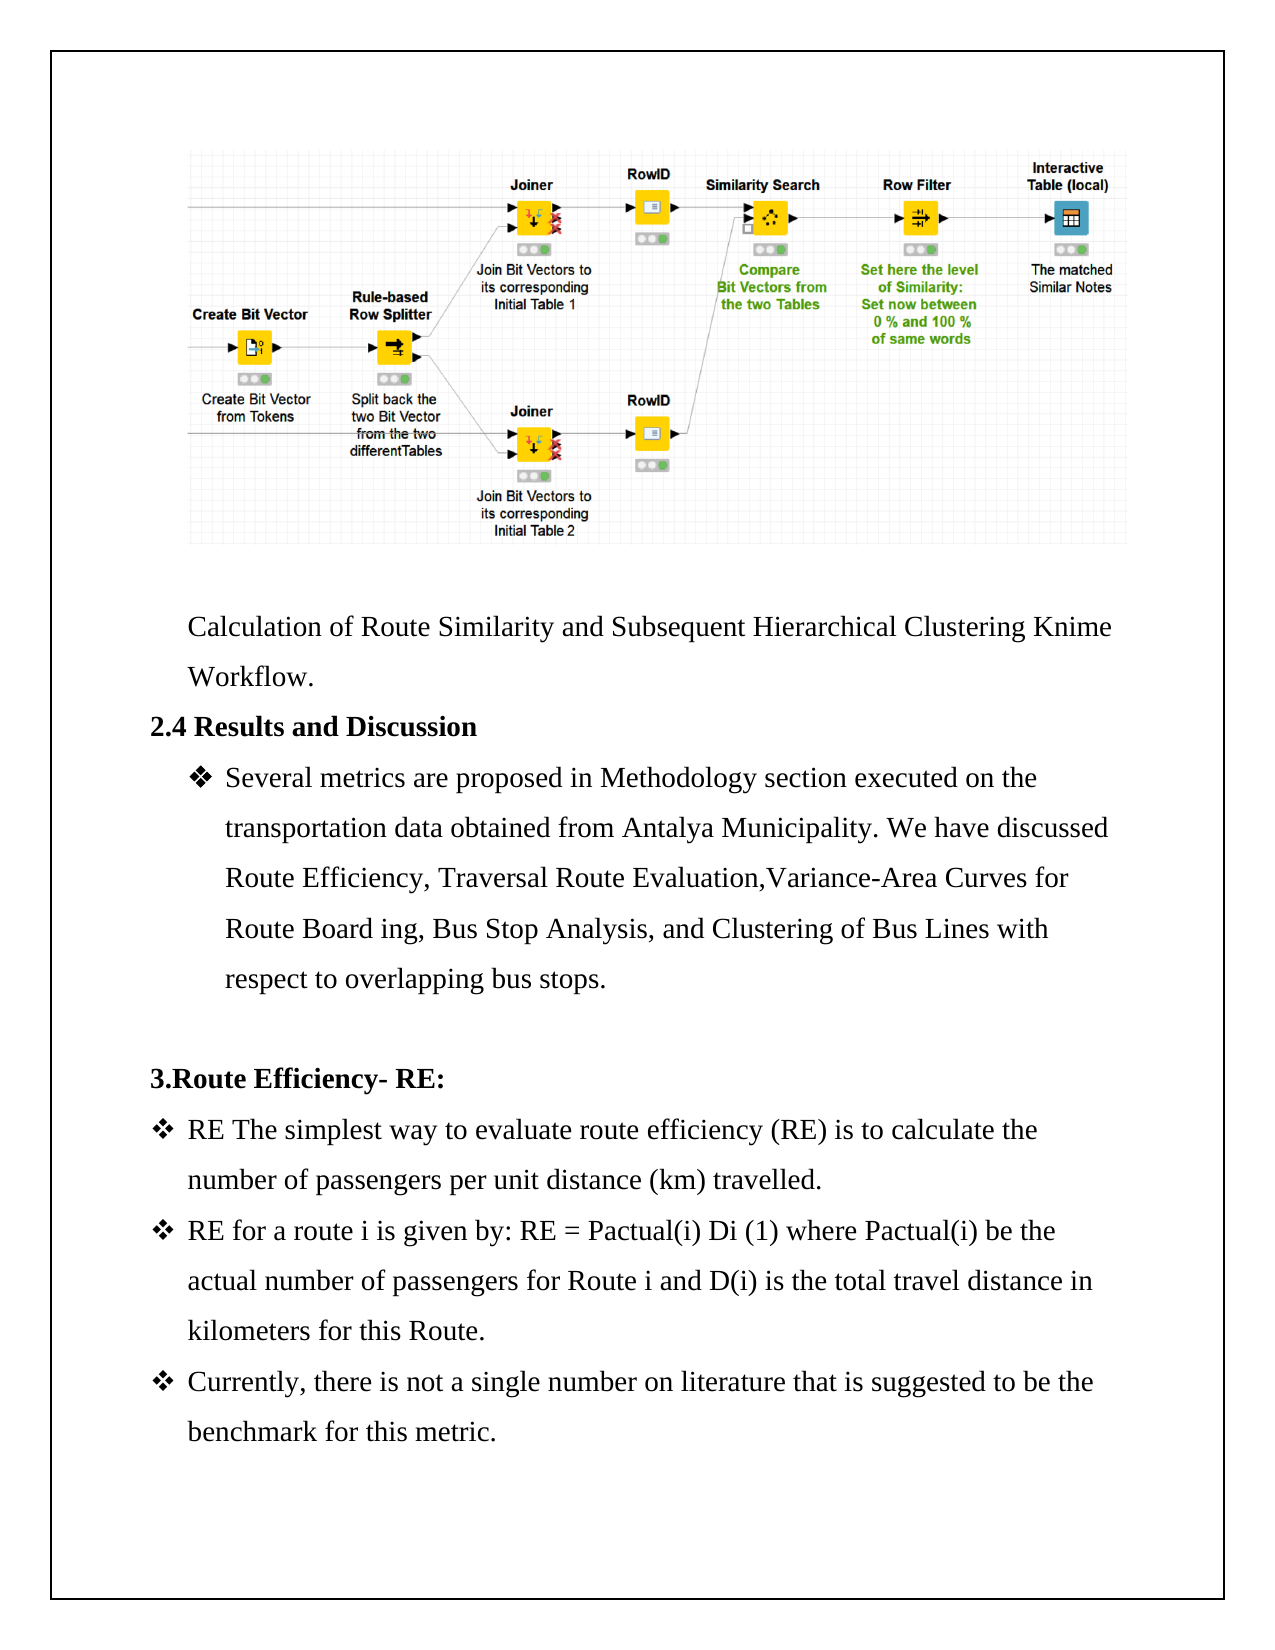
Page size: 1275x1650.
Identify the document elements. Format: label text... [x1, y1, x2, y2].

list RE for a route i is given by: RE = Pactual(i) Di (1) where Pactual(i) be the actual number of passengers for Route i and D(i) is the total travel distance in kilometers for this Route. [150, 1213, 1125, 1347]
list Calculation of Route Similarity and Subsequent Hierarchical Clustering Knime Workflow. [187, 609, 1125, 693]
picture [187, 150, 1128, 545]
list 2.4 Results and Discussion [150, 709, 1125, 743]
list 3.Route Efficiency- RE: [150, 1062, 1125, 1095]
list Several metrics are proposed in Methodology section executed on the transportation data obtained from Antalya Municipality. We have discussed Route Efficiency, Traversal Route Evaluation,Variance-Area Curves for Route Board ing, Bus Stop Analysis, and Clustering of Bus Lines with respect to overlapping bus stops. [187, 760, 1125, 994]
list RE The simplest way to evaluate route efficiency (RE) is to calculate the number of passengers per unit distance (km) travelled. [150, 1112, 1125, 1196]
list Currently, there is not a single number on literature that is suggested to be the benchmark for this metric. [150, 1364, 1125, 1448]
